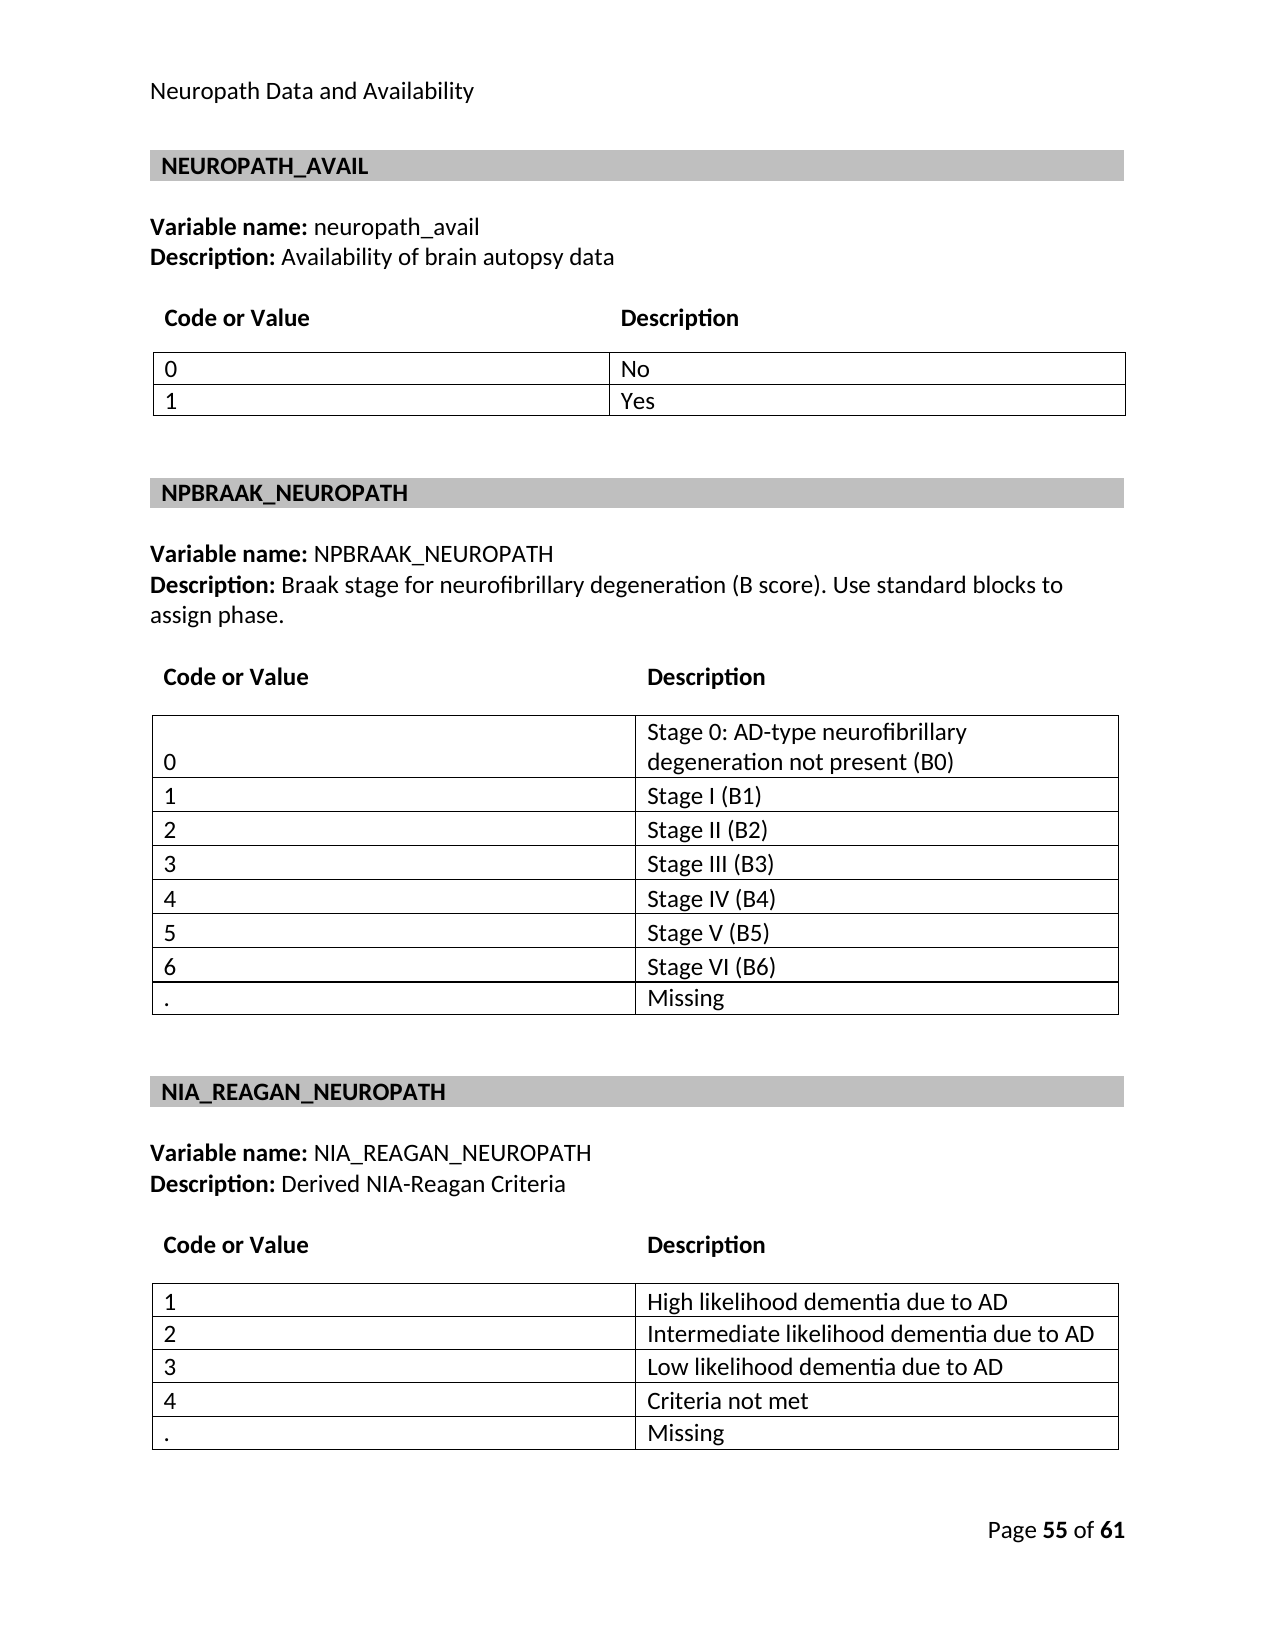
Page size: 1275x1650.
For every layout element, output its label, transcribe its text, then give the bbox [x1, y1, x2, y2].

table_cell . [153, 983, 635, 1014]
table_cell 0 [154, 353, 609, 384]
table_cell Missing [636, 1417, 1118, 1449]
table_cell 2 [153, 812, 635, 845]
table_cell 5 [153, 914, 635, 947]
table_cell No [610, 353, 1125, 384]
table_cell Stage II (B2) [636, 812, 1118, 845]
table_header Description [636, 661, 1119, 715]
table_cell 1 [154, 385, 609, 415]
table_cell 3 [153, 846, 635, 879]
text Description: Derived NIA-Reagan Criteria [150, 1168, 1125, 1198]
table_header Description [636, 1229, 1119, 1283]
table_cell Missing [636, 983, 1118, 1014]
table_header NEUROPATH_AVAIL [150, 150, 1124, 181]
table_cell Stage V (B5) [636, 914, 1118, 947]
table_cell Intermediate likelihood dementia due to AD [636, 1317, 1118, 1349]
table_header NIA_REAGAN_NEUROPATH [150, 1076, 1124, 1107]
table_header Description [609, 303, 1125, 352]
table_cell 6 [153, 948, 635, 981]
text Description: Availability of brain autopsy data [150, 242, 1125, 272]
table_header NPBRAAK_NEUROPATH [150, 478, 1124, 508]
table_cell 3 [153, 1350, 635, 1382]
table_cell 4 [153, 1383, 635, 1416]
table_cell . [153, 1417, 635, 1449]
table_cell Stage 0: AD-type neurofibrillary degeneration not present (B0) [636, 716, 1118, 777]
table_cell Stage VI (B6) [636, 948, 1118, 981]
text Variable name: NPBRAAK_NEUROPATH [150, 538, 1125, 569]
table_cell Low likelihood dementia due to AD [636, 1350, 1118, 1382]
table_cell 2 [153, 1317, 635, 1349]
table_header Code or Value [153, 303, 609, 352]
table_header Code or Value [152, 1229, 636, 1283]
table_header Code or Value [152, 661, 636, 715]
table_cell 0 [153, 716, 635, 777]
table_cell 1 [153, 778, 635, 811]
text Variable name: neuropath_avail [150, 211, 1125, 242]
table_cell 4 [153, 880, 635, 913]
table_cell Yes [610, 385, 1125, 415]
text Description: Braak stage for neurofibrillary degeneration (B score). Use standard blocks to assign phase. [150, 569, 1125, 630]
table_cell High likelihood dementia due to AD [636, 1284, 1118, 1316]
table_cell Stage IV (B4) [636, 880, 1118, 913]
table_cell Criteria not met [636, 1383, 1118, 1416]
text Variable name: NIA_REAGAN_NEUROPATH [150, 1137, 1125, 1168]
table_cell Stage III (B3) [636, 846, 1118, 879]
table_cell 1 [153, 1284, 635, 1316]
table_cell Stage I (B1) [636, 778, 1118, 811]
